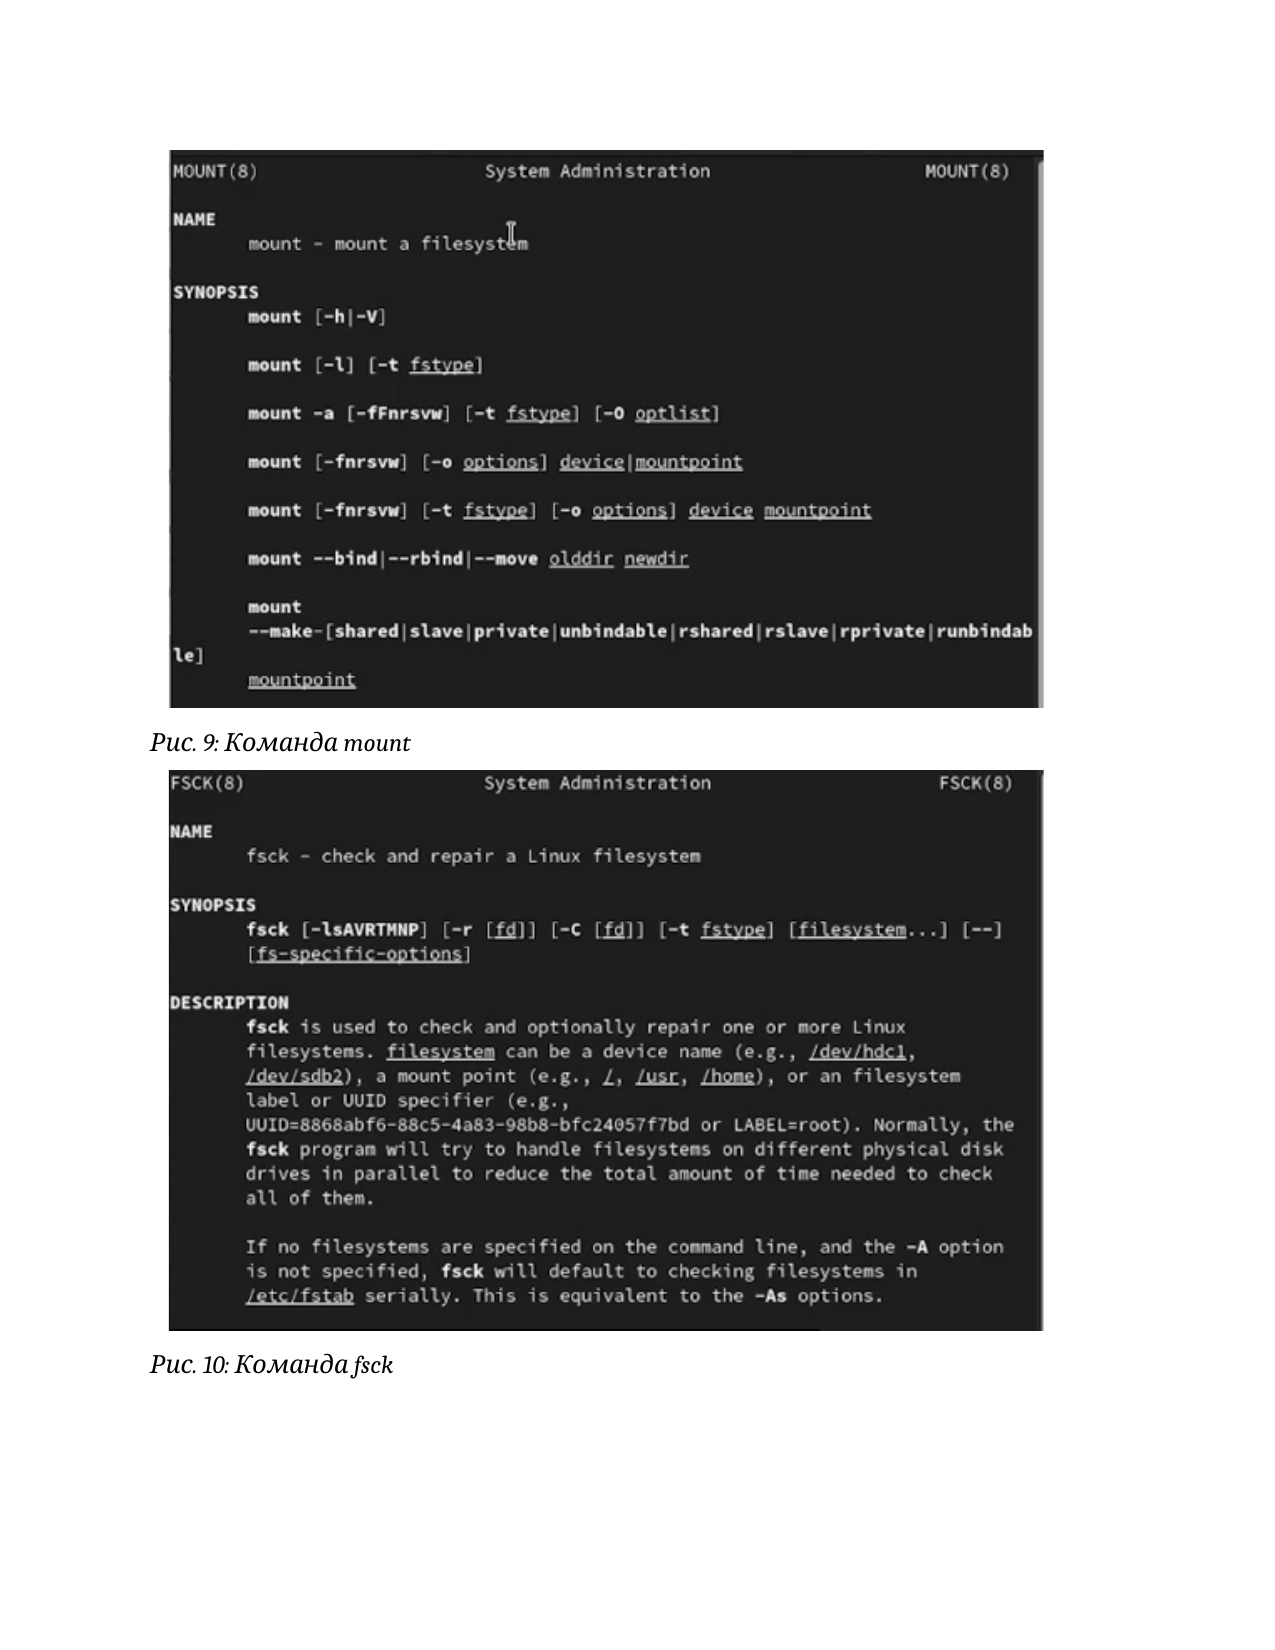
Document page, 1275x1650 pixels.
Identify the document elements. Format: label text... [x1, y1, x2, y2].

text Рис. 9: Команда mount [150, 729, 1125, 757]
picture [168, 150, 1044, 708]
text Рис. 10: Команда fsck [150, 1351, 1125, 1380]
picture [168, 770, 1044, 1331]
